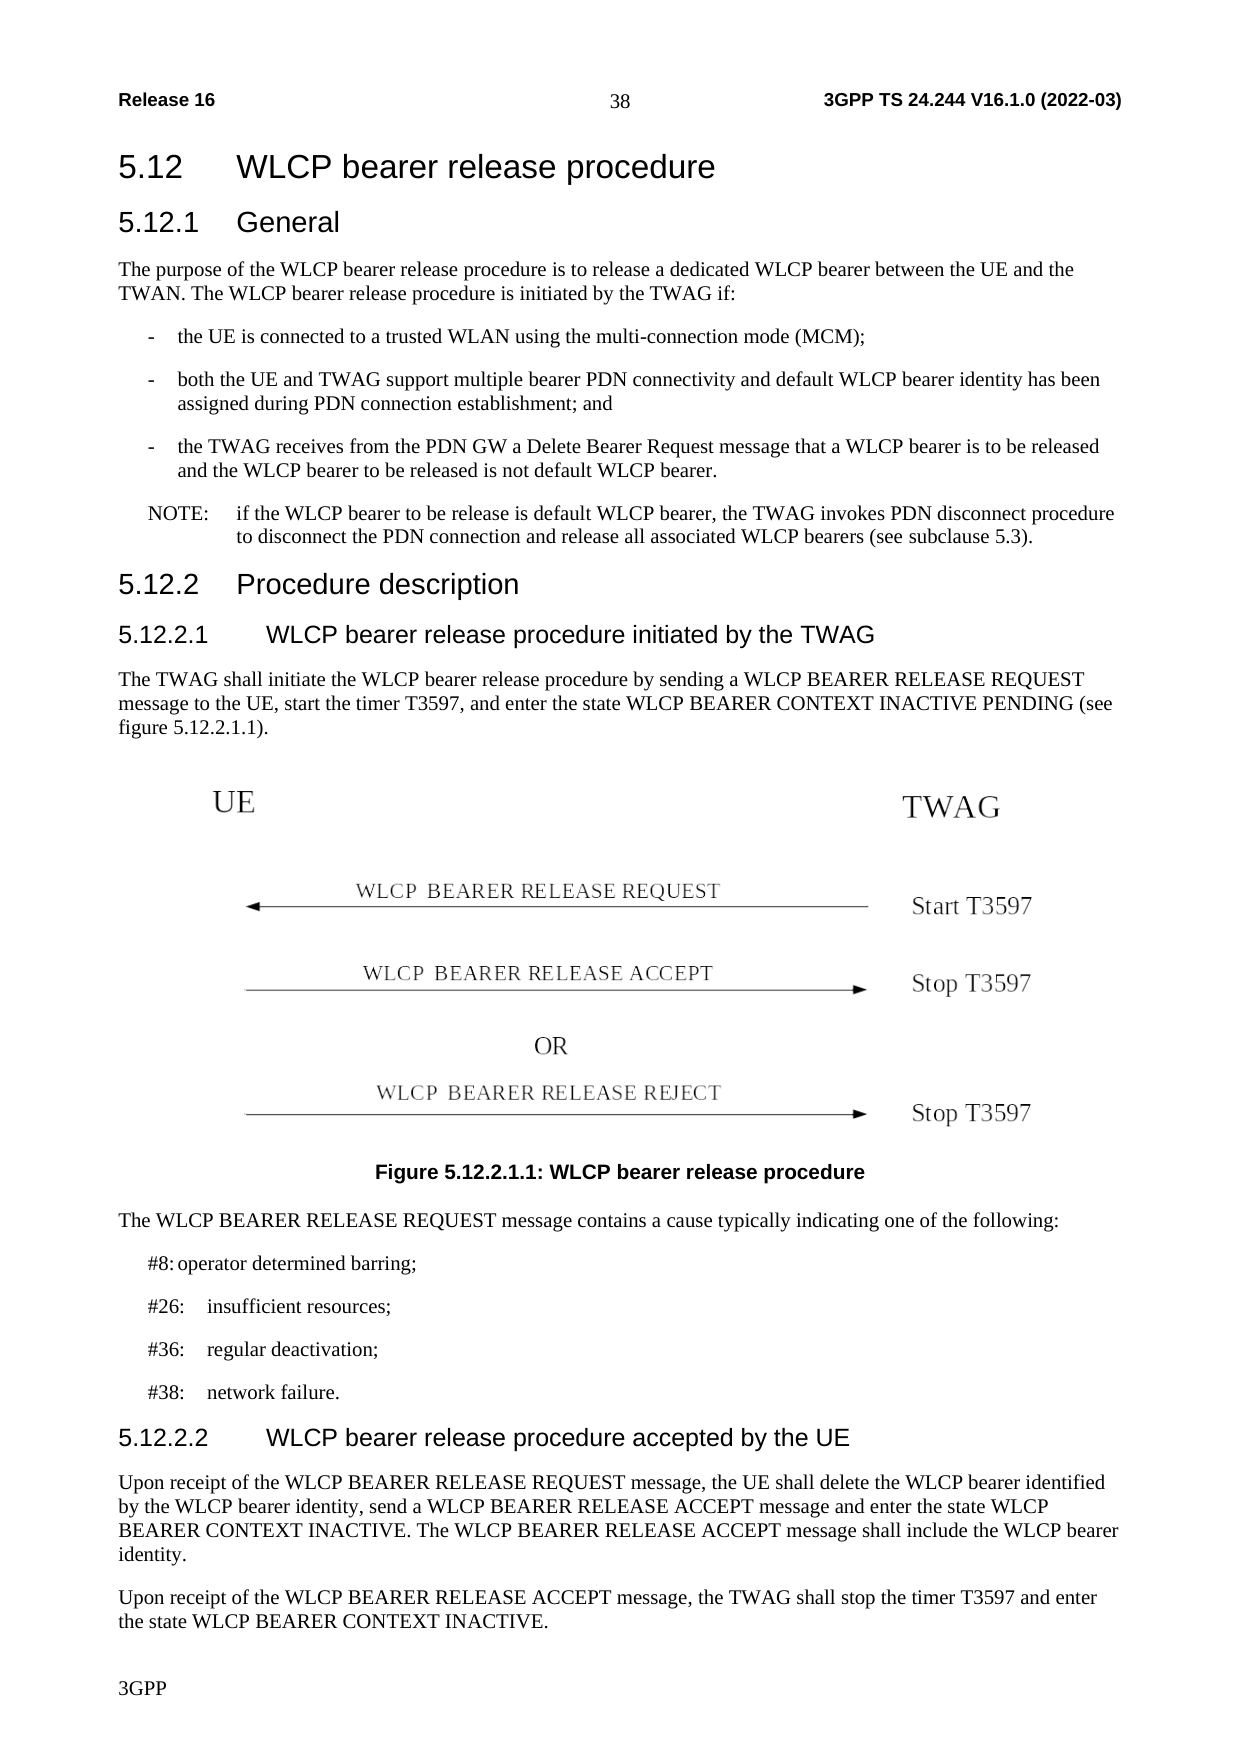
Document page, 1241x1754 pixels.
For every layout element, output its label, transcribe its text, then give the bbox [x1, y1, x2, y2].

subtitle 5.12.1 General [118, 205, 1122, 238]
text The purpose of the WLCP bearer release procedure is to release a dedicated WLCP bearer between the UE and the TWAN. The WLCP bearer release procedure is initiated by the TWAG if: [118, 257, 1122, 305]
text NOTE: if the WLCP bearer to be release is default WLCP bearer, the TWAG invokes PDN disconnect procedure to disconnect the PDN connection and release all associated WLCP bearers (see subclause 5.3). [148, 500, 1122, 548]
subtitle 5.12.2 Procedure description [118, 567, 1122, 601]
text Upon receipt of the WLCP BEARER RELEASE ACCEPT message, the TWAG shall stop the timer T3597 and enter the state WLCP BEARER CONTEXT INACTIVE. [118, 1585, 1122, 1633]
text - both the UE and TWAG support multiple bearer PDN connectivity and default WLCP bearer identity has been assigned during PDN connection establishment; and [148, 367, 1122, 415]
text #38: network failure. [148, 1380, 1122, 1404]
text - the UE is connected to a trusted WLAN using the multi-connection mode (MCM); [148, 324, 1122, 348]
text The TWAG shall initiate the WLCP bearer release procedure by sending a WLCP BEARER RELEASE REQUEST message to the UE, start the timer T3597, and enter the state WLCP BEARER CONTEXT INACTIVE PENDING (see figure 5.12.2.1.1). [118, 667, 1122, 739]
text #8: operator determined barring; [148, 1251, 1122, 1275]
text Upon receipt of the WLCP BEARER RELEASE REQUEST message, the UE shall delete the WLCP bearer identified by the WLCP bearer identity, send a WLCP BEARER RELEASE ACCEPT message and enter the state WLCP BEARER CONTEXT INACTIVE. The WLCP BEARER RELEASE ACCEPT message shall include the WLCP bearer identity. [118, 1470, 1122, 1566]
subtitle 5.12 WLCP bearer release procedure [118, 147, 1122, 186]
subtitle 5.12.2.1 WLCP bearer release procedure initiated by the TWAG [118, 619, 1122, 648]
text The WLCP BEARER RELEASE REQUEST message contains a cause typically indicating one of the following: [118, 1208, 1122, 1232]
text - the TWAG receives from the PDN GW a Delete Bearer Request message that a WLCP bearer is to be released and the WLCP bearer to be released is not default WLCP bearer. [148, 433, 1122, 482]
text #36: regular deactivation; [148, 1337, 1122, 1361]
list Figure 5.12.2.1.1: WLCP bearer release procedure [118, 1159, 1122, 1183]
text #26: insufficient resources; [148, 1294, 1122, 1318]
subtitle 5.12.2.2 WLCP bearer release procedure accepted by the UE [118, 1422, 1122, 1451]
